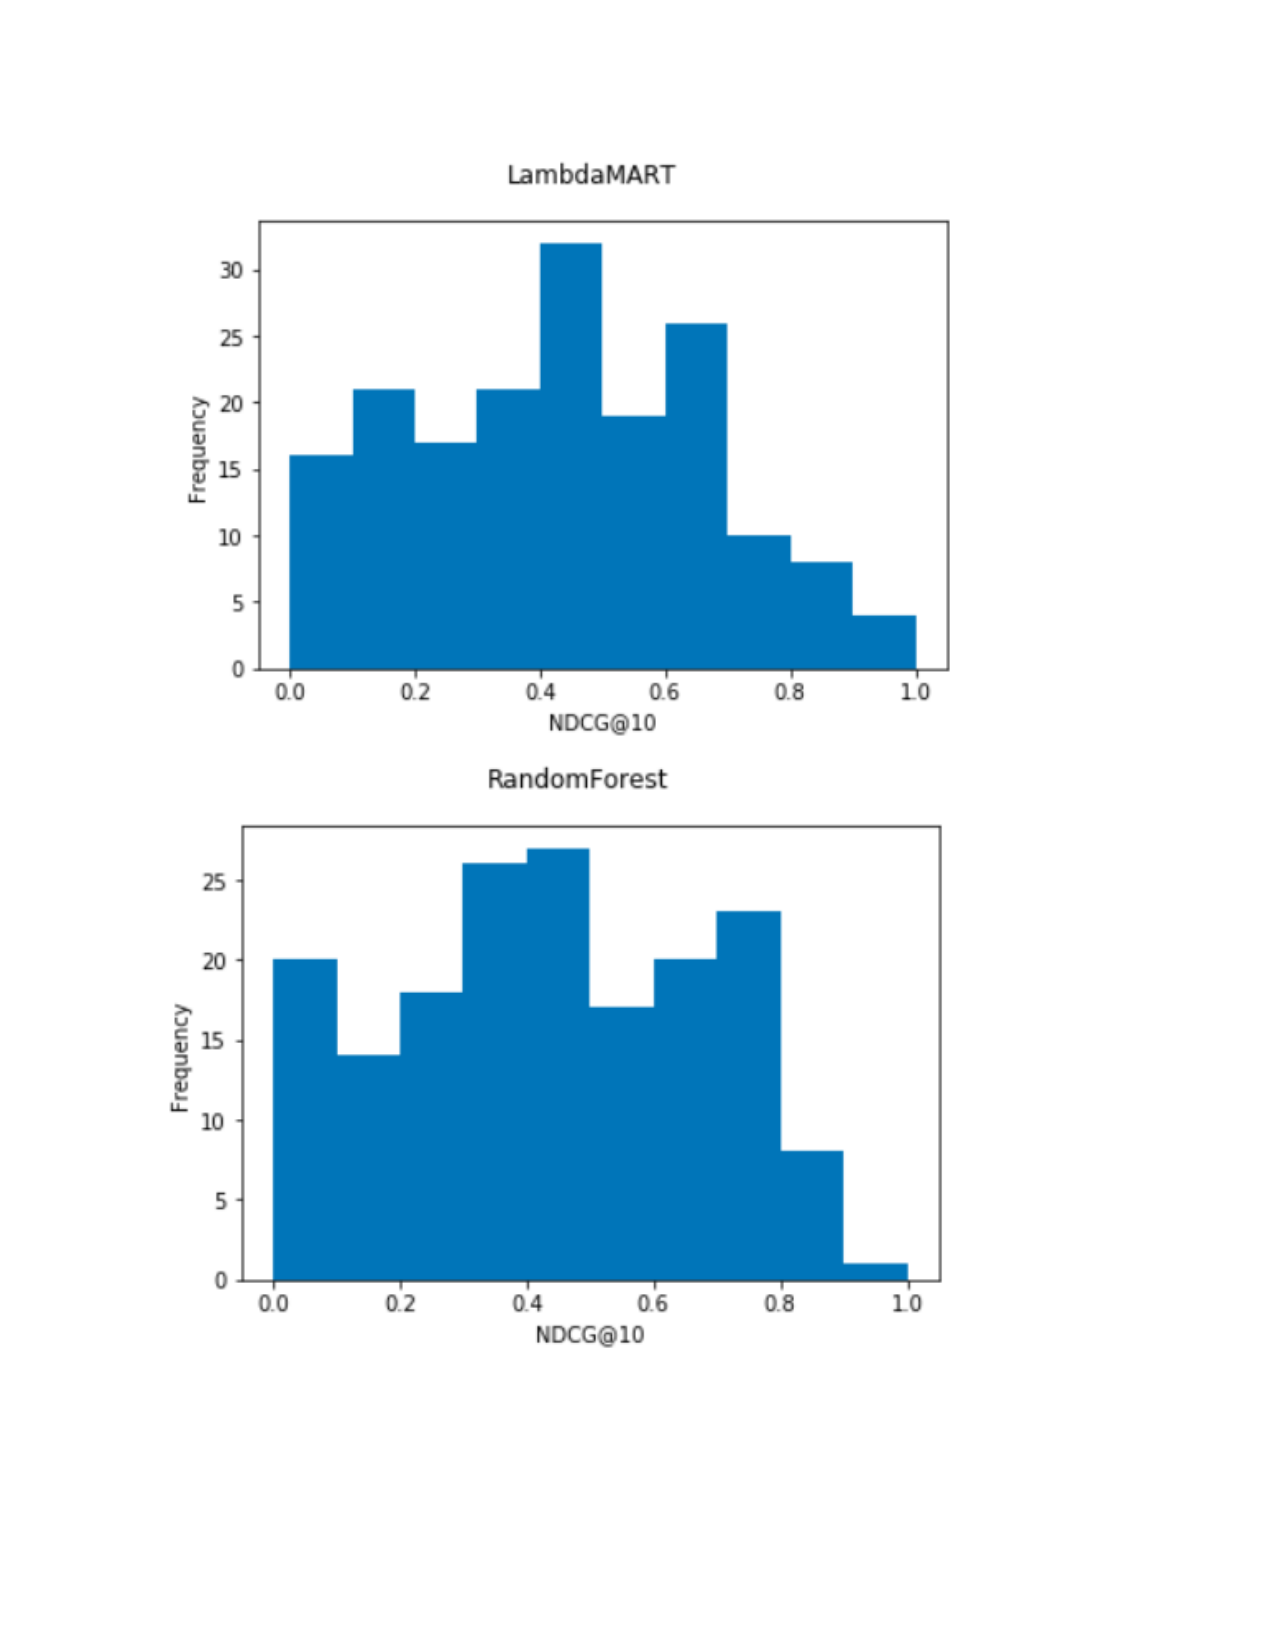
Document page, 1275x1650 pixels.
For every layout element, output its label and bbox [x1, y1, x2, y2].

picture [150, 150, 1014, 1373]
